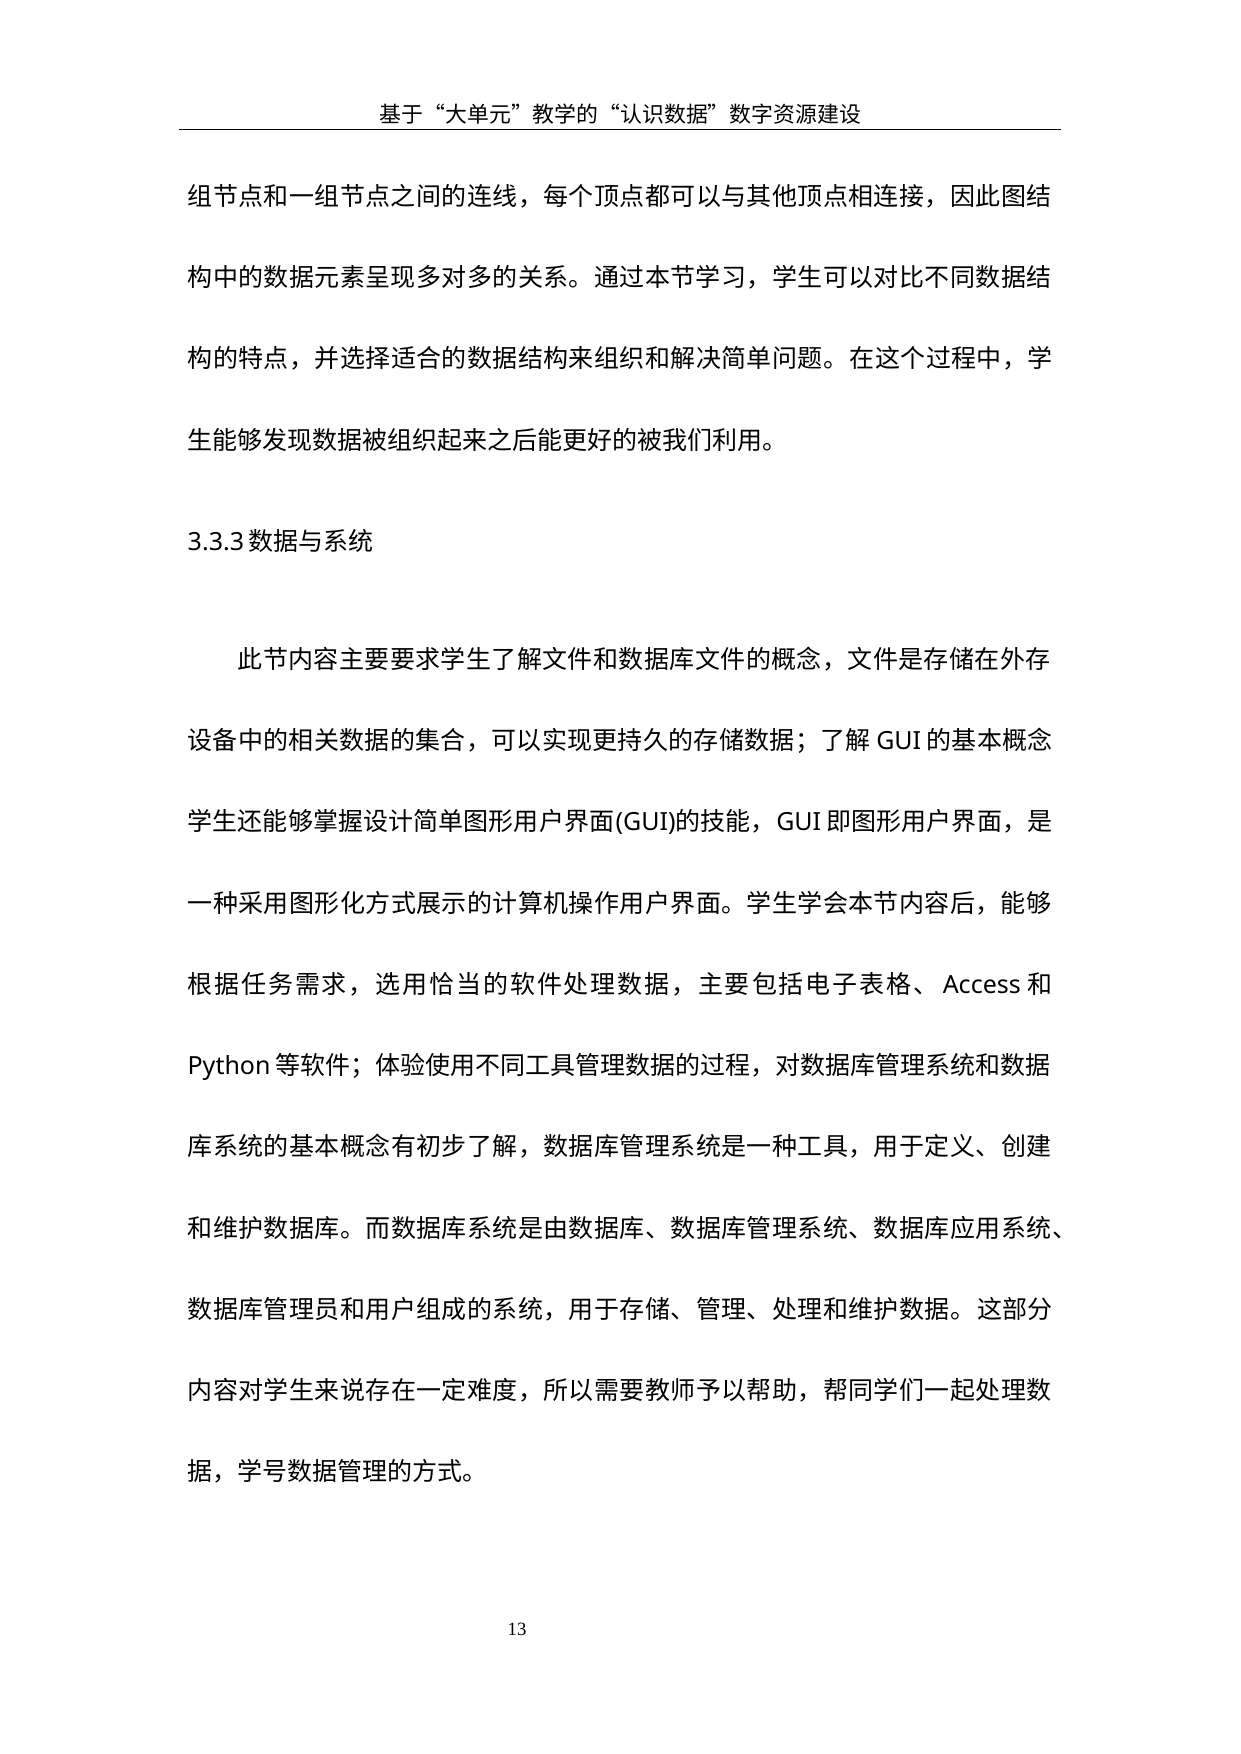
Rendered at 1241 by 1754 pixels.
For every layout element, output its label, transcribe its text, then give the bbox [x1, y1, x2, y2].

subtitle 3.3.3数据与系统 [187, 507, 1053, 572]
text 此节内容主要要求学生了解文件和数据库文件的概念，文件是存储在外存设备中的相关数据的集合，可以实现更持久的存储数据；了解GUI的基本概念，学生还能够掌握设计简单图形用户界面(GUI)的技能，GUI即图形用户界面，是一种采用图形化方式展示的计算机操作用户界面。学生学会本节内容后，能够根据任务需求，选用恰当的软件处理数据，主要包括电子表格、Access和Python等软件；体验使用不同工具管理数据的过程，对数据库管理系统和数据库系统的基本概念有初步了解，数据库管理系统是一种工具，用于定义、创建和维护数据库。而数据库系统是由数据库、数据库管理系统、数据库应用系统、数据库管理员和用户组成的系统，用于存储、管理、处理和维护数据。这部分内容对学生来说存在一定难度，所以需要教师予以帮助，帮同学们一起处理数据，学号数据管理的方式。 [187, 625, 1053, 1502]
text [187, 162, 1053, 471]
